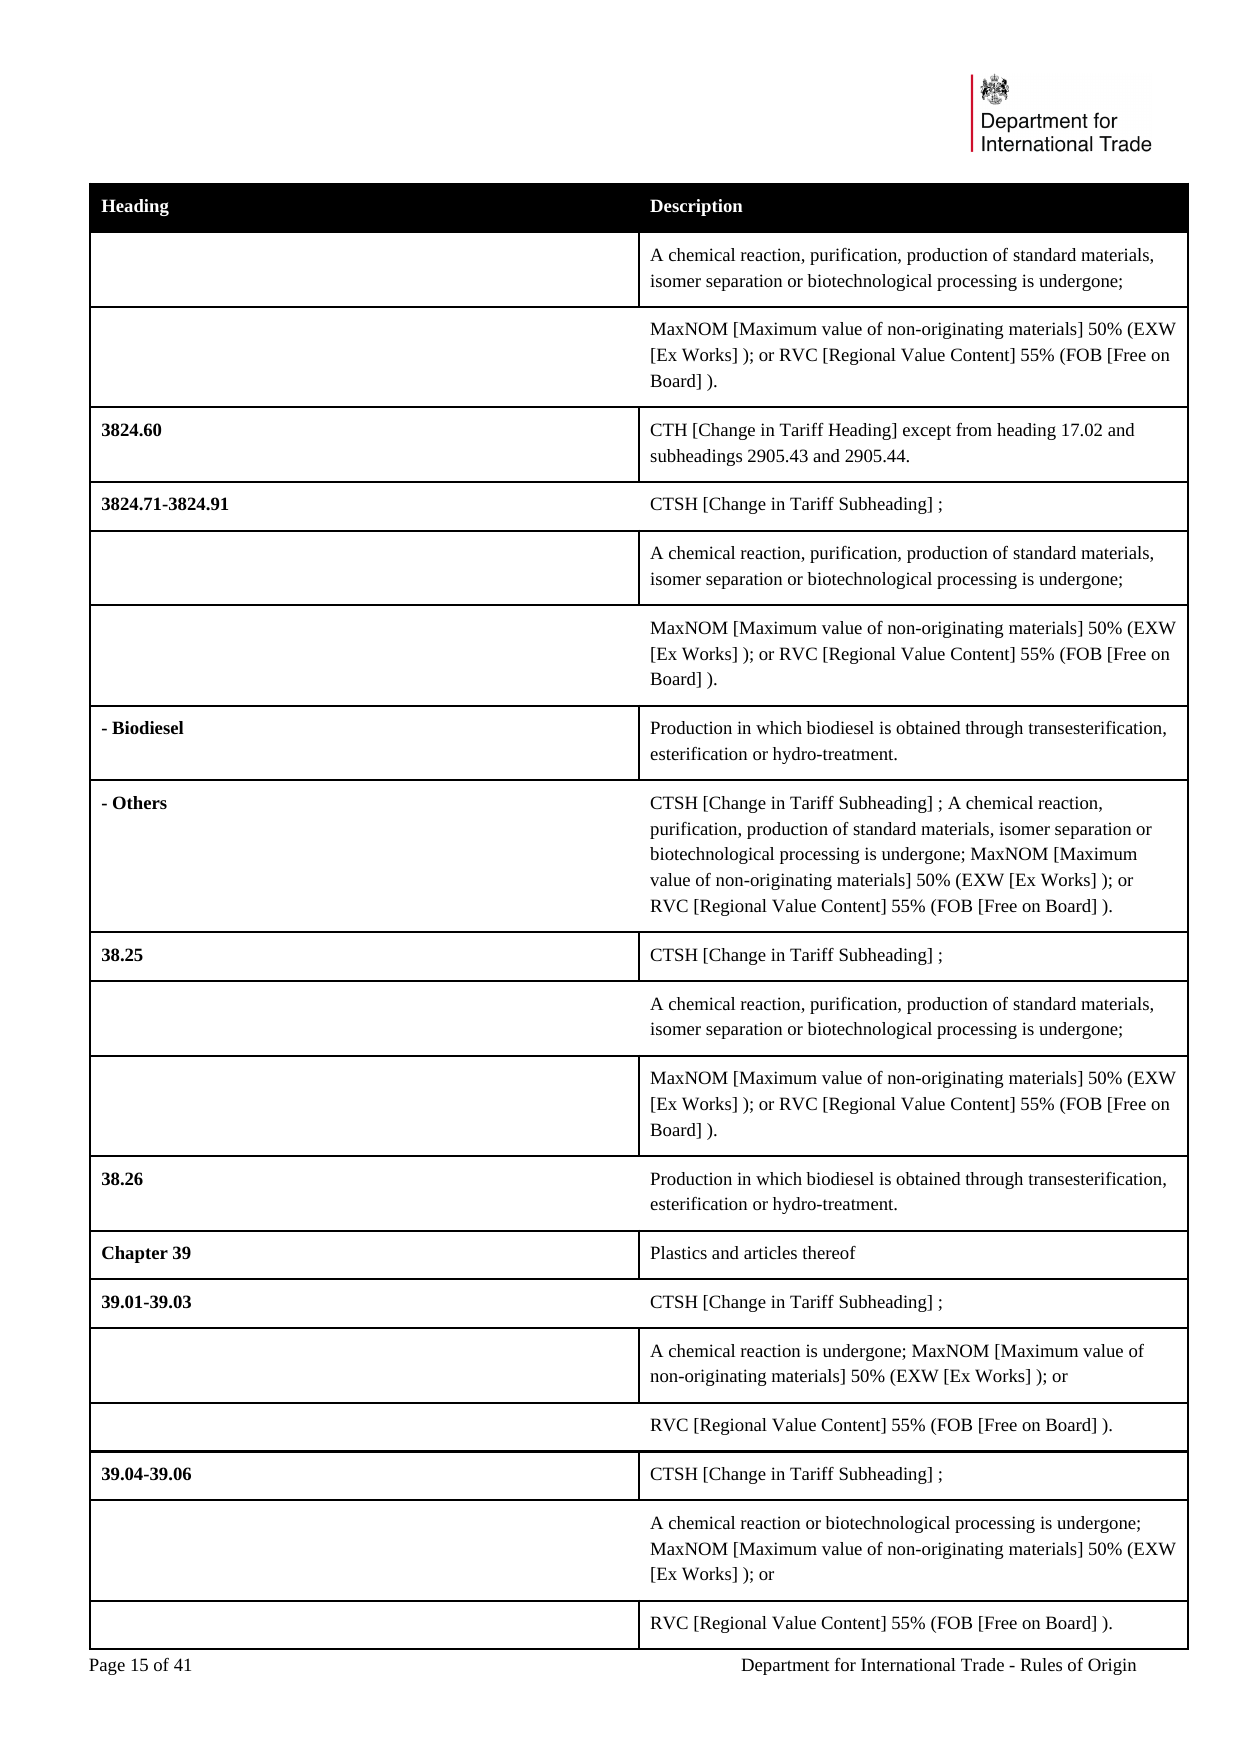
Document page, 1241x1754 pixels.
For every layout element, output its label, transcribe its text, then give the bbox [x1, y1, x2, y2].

table_cell CTSH [Change in Tariff Subheading] ; [640, 933, 1187, 980]
table_header Description [639, 185, 1187, 231]
table_cell [91, 1329, 638, 1402]
table_cell [91, 1501, 639, 1599]
table_cell RVC [Regional Value Content] 55% (FOB [Free on Board] ). [640, 1602, 1187, 1648]
table_cell CTSH [Change in Tariff Subheading] ; [639, 1280, 1187, 1327]
table_cell [91, 1404, 639, 1450]
table_cell [91, 233, 638, 306]
table_cell CTSH [Change in Tariff Subheading] ; A chemical reaction, purification, production of standard materials, isomer separation or biotechnological processing is undergone; MaxNOM [Maximum value of non-originating materials] 50% (EXW [Ex Works] ); or RVC [Regional Value Content] 55% (FOB [Free on Board] ). [639, 781, 1187, 931]
table_cell A chemical reaction, purification, production of standard materials, isomer separation or biotechnological processing is undergone; [640, 532, 1187, 604]
table_cell 39.01-39.03 [91, 1280, 639, 1327]
table_cell Plastics and articles thereof [640, 1232, 1187, 1278]
table_cell [91, 532, 638, 604]
table_cell 39.04-39.06 [91, 1453, 638, 1499]
table_cell CTH [Change in Tariff Heading] except from heading 17.02 and subheadings 2905.43 and 2905.44. [640, 408, 1187, 481]
table_header Heading [91, 185, 639, 231]
table_cell 3824.71-3824.91 [91, 483, 639, 529]
table_cell Chapter 39 [91, 1232, 638, 1278]
table_cell [91, 1057, 638, 1155]
table_cell A chemical reaction is undergone; MaxNOM [Maximum value of non-originating materials] 50% (EXW [Ex Works] ); or [640, 1329, 1187, 1402]
table_cell - Others [91, 781, 639, 931]
table_cell MaxNOM [Maximum value of non-originating materials] 50% (EXW [Ex Works] ); or RVC [Regional Value Content] 55% (FOB [Free on Board] ). [640, 1057, 1187, 1155]
table_cell A chemical reaction or biotechnological processing is undergone; MaxNOM [Maximum value of non-originating materials] 50% (EXW [Ex Works] ); or [639, 1501, 1187, 1599]
table_cell MaxNOM [Maximum value of non-originating materials] 50% (EXW [Ex Works] ); or RVC [Regional Value Content] 55% (FOB [Free on Board] ). [639, 606, 1187, 704]
table_cell CTSH [Change in Tariff Subheading] ; [640, 1453, 1187, 1499]
table_cell [91, 308, 639, 406]
table_cell [91, 1602, 638, 1648]
table_cell Production in which biodiesel is obtained through transesterification, esterification or hydro-treatment. [640, 707, 1187, 779]
table_cell 38.25 [91, 933, 638, 980]
table_cell 3824.60 [91, 408, 638, 481]
table_cell [91, 982, 639, 1054]
table_cell CTSH [Change in Tariff Subheading] ; [639, 483, 1187, 529]
table_cell MaxNOM [Maximum value of non-originating materials] 50% (EXW [Ex Works] ); or RVC [Regional Value Content] 55% (FOB [Free on Board] ). [639, 308, 1187, 406]
table_cell A chemical reaction, purification, production of standard materials, isomer separation or biotechnological processing is undergone; [640, 233, 1187, 306]
table_cell 38.26 [91, 1157, 639, 1229]
picture [969, 73, 1152, 153]
table_cell RVC [Regional Value Content] 55% (FOB [Free on Board] ). [639, 1404, 1187, 1450]
table_cell A chemical reaction, purification, production of standard materials, isomer separation or biotechnological processing is undergone; [639, 982, 1187, 1054]
table_cell Production in which biodiesel is obtained through transesterification, esterification or hydro-treatment. [639, 1157, 1187, 1229]
table_cell - Biodiesel [91, 707, 638, 779]
table_cell [91, 606, 639, 704]
